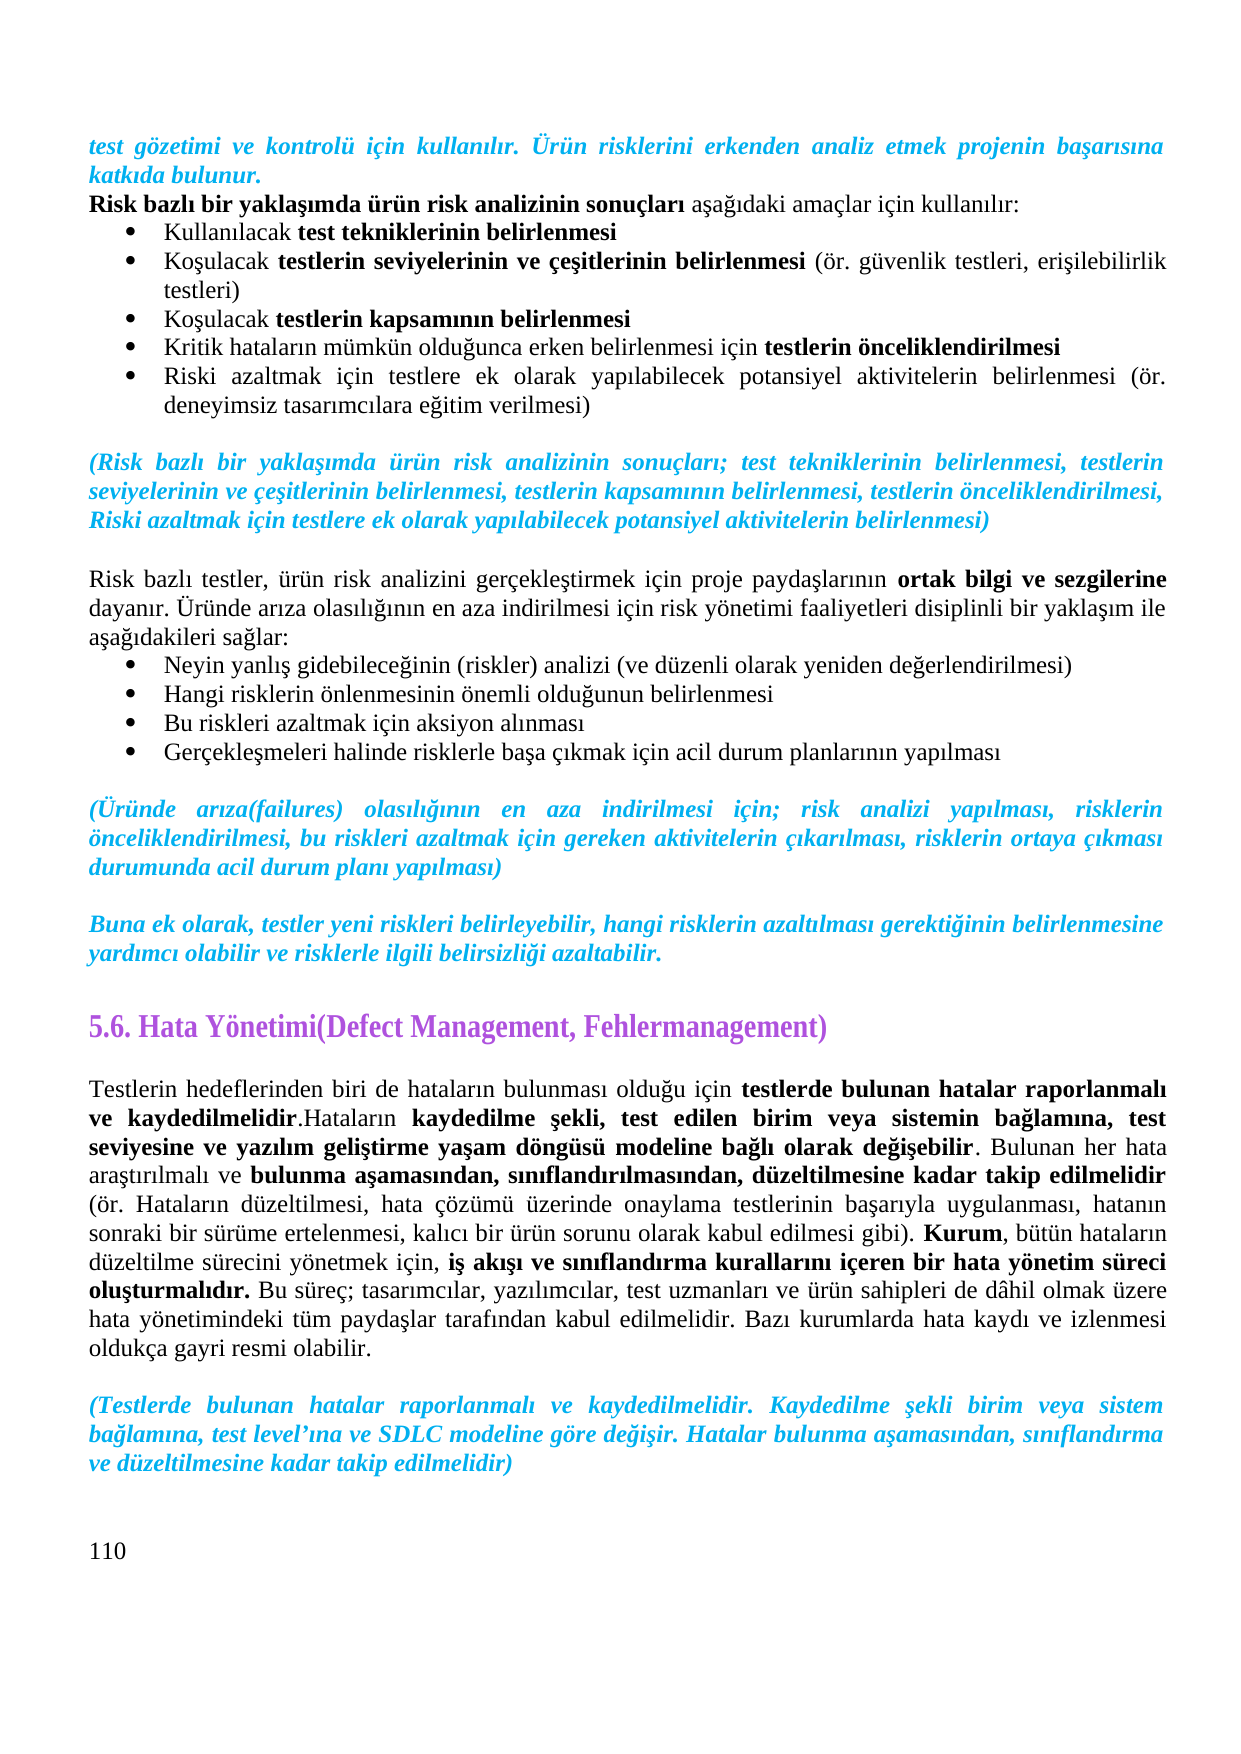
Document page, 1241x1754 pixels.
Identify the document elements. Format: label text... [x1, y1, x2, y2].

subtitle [88, 131, 1167, 189]
list Hangi risklerin önlenmesinin önemli olduğunun belirlenmesi [126, 679, 1167, 708]
subtitle Buna ek olarak, testler yeni riskleri belirleyebilir, hangi risklerin azaltılması gerektiğinin belirlenmesine yardımcı olabilir ve risklerle ilgili belirsizliği azaltabilir. [88, 909, 1167, 967]
list Gerçekleşmeleri halinde risklerle başa çıkmak için acil durum planlarının yapılması [126, 737, 1167, 766]
subtitle (Testlerde bulunan hatalar raporlanmalı ve kaydedilmelidir. Kaydedilme şekli birim veya sistem bağlamına, test level’ına ve SDLC modeline göre değişir. Hatalar bulunma aşamasından, sınıflandırma ve düzeltilmesine kadar takip edilmelidir) [88, 1391, 1167, 1477]
list Koşulacak testlerin kapsamının belirlenmesi [126, 304, 1167, 332]
subtitle (Risk bazlı bir yaklaşımda ürün risk analizinin sonuçları; test tekniklerinin belirlenmesi, testlerin seviyelerinin ve çeşitlerinin belirlenmesi, testlerin kapsamının belirlenmesi, testlerin önceliklendirilmesi, Riski azaltmak için testlere ek olarak yapılabilecek potansiyel aktivitelerin belirlenmesi) [88, 447, 1167, 534]
list Neyin yanlış gidebileceğinin (riskler) analizi (ve düzenli olarak yeniden değerlendirilmesi) [126, 651, 1167, 679]
text Testlerin hedeflerinden biri de hataların bulunması olduğu için testlerde bulunan hatalar raporlanmalı ve kaydedilmelidir.Hataların kaydedilme şekli, test edilen birim veya sistemin bağlamına, test seviyesine ve yazılım geliştirme yaşam döngüsü modeline bağlı olarak değişebilir. Bulunan her hata araştırılmalı ve bulunma aşamasından, sınıflandırılmasından, düzeltilmesine kadar takip edilmelidir (ör. Hataların düzeltilmesi, hata çözümü üzerinde onaylama testlerinin başarıyla uygulanması, hatanın sonraki bir sürüme ertelenmesi, kalıcı bir ürün sorunu olarak kabul edilmesi gibi). Kurum, bütün hataların düzeltilme sürecini yönetmek için, iş akışı ve sınıflandırma kurallarını içeren bir hata yönetim süreci oluşturmalıdır. Bu süreç; tasarımcılar, yazılımcılar, test uzmanları ve ürün sahipleri de dâhil olmak üzere hata yönetimindeki tüm paydaşlar tarafından kabul edilmelidir. Bazı kurumlarda hata kaydı ve izlenmesi oldukça gayri resmi olabilir. [88, 1074, 1167, 1362]
list Riski azaltmak için testlere ek olarak yapılabilecek potansiyel aktivitelerin belirlenmesi (ör. deneyimsiz tasarımcılara eğitim verilmesi) [126, 361, 1167, 419]
subtitle 5.6. Hata Yönetimi(﻿Defect Management, ﻿Fehlermanagement) [88, 1005, 1167, 1046]
text Risk bazlı bir yaklaşımda ürün risk analizinin sonuçları aşağıdaki amaçlar için kullanılır: [88, 189, 1167, 217]
list Koşulacak testlerin seviyelerinin ve çeşitlerinin belirlenmesi (ör. güvenlik testleri, erişilebilirlik testleri) [126, 246, 1167, 304]
subtitle (Üründe arıza(failures) olasılığının en aza indirilmesi için; risk analizi yapılması, risklerin önceliklendirilmesi, bu riskleri azaltmak için gereken aktivitelerin çıkarılması, risklerin ortaya çıkması durumunda acil durum planı yapılması) [88, 794, 1167, 881]
list Kullanılacak test tekniklerinin belirlenmesi [126, 217, 1167, 246]
text Risk bazlı testler, ürün risk analizini gerçekleştirmek için proje paydaşlarının ortak bilgi ve sezgilerine dayanır. Üründe arıza olasılığının en aza indirilmesi için risk yönetimi faaliyetleri disiplinli bir yaklaşım ile aşağıdakileri sağlar: [88, 564, 1167, 651]
list Kritik hataların mümkün olduğunca erken belirlenmesi için testlerin önceliklendirilmesi [126, 332, 1167, 361]
list Bu riskleri azaltmak için aksiyon alınması [126, 708, 1167, 737]
